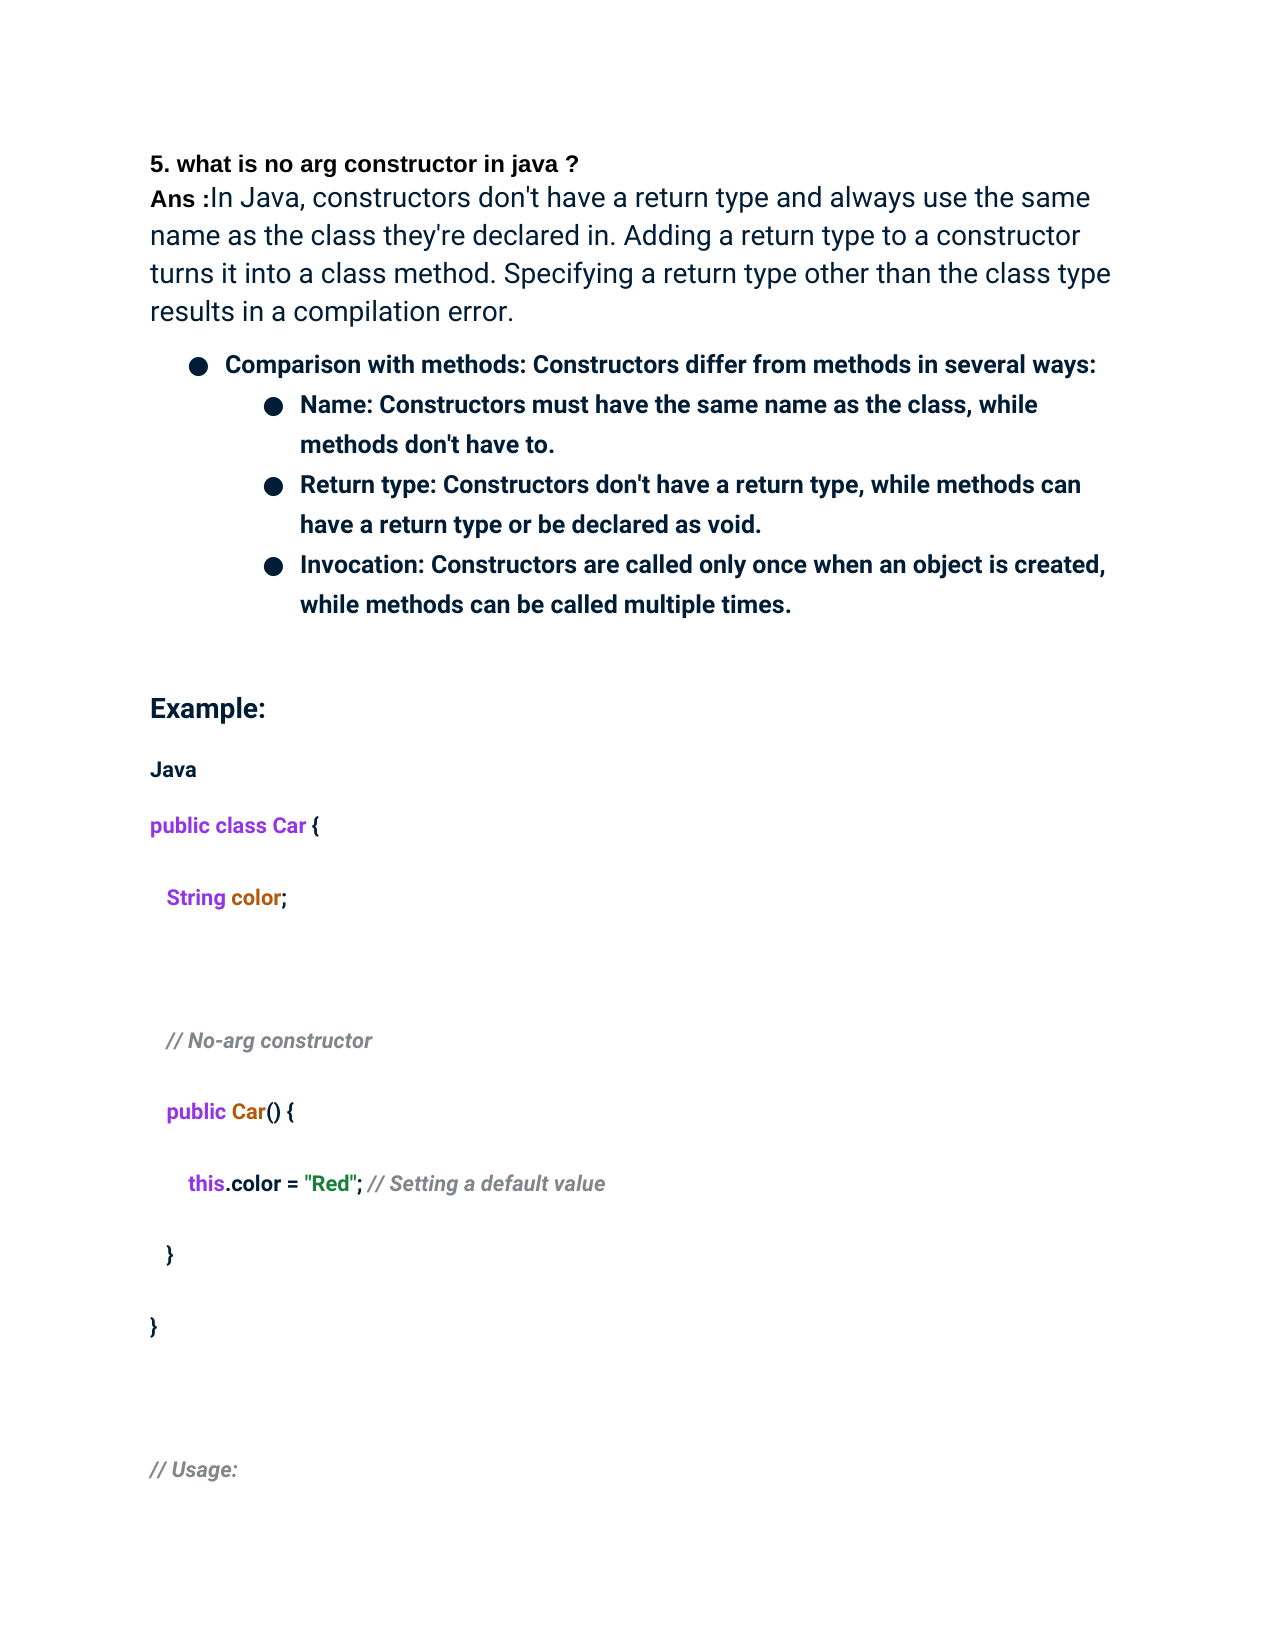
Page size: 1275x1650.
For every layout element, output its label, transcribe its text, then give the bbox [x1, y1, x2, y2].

list Name: Constructors must have the same name as the class, while methods don't have to. [262, 390, 1125, 459]
text // Usage: [150, 1457, 1125, 1482]
text Ans :In Java, constructors don't have a return type and always use the same name as the class they're declared in. Adding a return type to a constructor turns it into a class method. Specifying a return type other than the class type results in a compilation error. [150, 182, 1125, 328]
text this.color = "Red"; // Setting a default value [150, 1171, 1125, 1196]
list Return type: Constructors don't have a return type, while methods can have a return type or be declared as void. [262, 470, 1125, 539]
text Java [150, 757, 1125, 782]
list Comparison with methods: Constructors differ from methods in several ways: [187, 350, 1125, 379]
text } [150, 1242, 1125, 1268]
list Invocation: Constructors are called only once when an object is created, while methods can be called multiple times. [262, 550, 1125, 619]
text 5. what is no arg constructor in java ? [150, 150, 1125, 178]
text public Car() { [150, 1099, 1125, 1125]
text Example: [150, 692, 1125, 726]
text String color; [150, 885, 1125, 911]
text // No-arg constructor [150, 1028, 1125, 1053]
text public class Car { [150, 813, 1125, 839]
text } [150, 1314, 1125, 1339]
